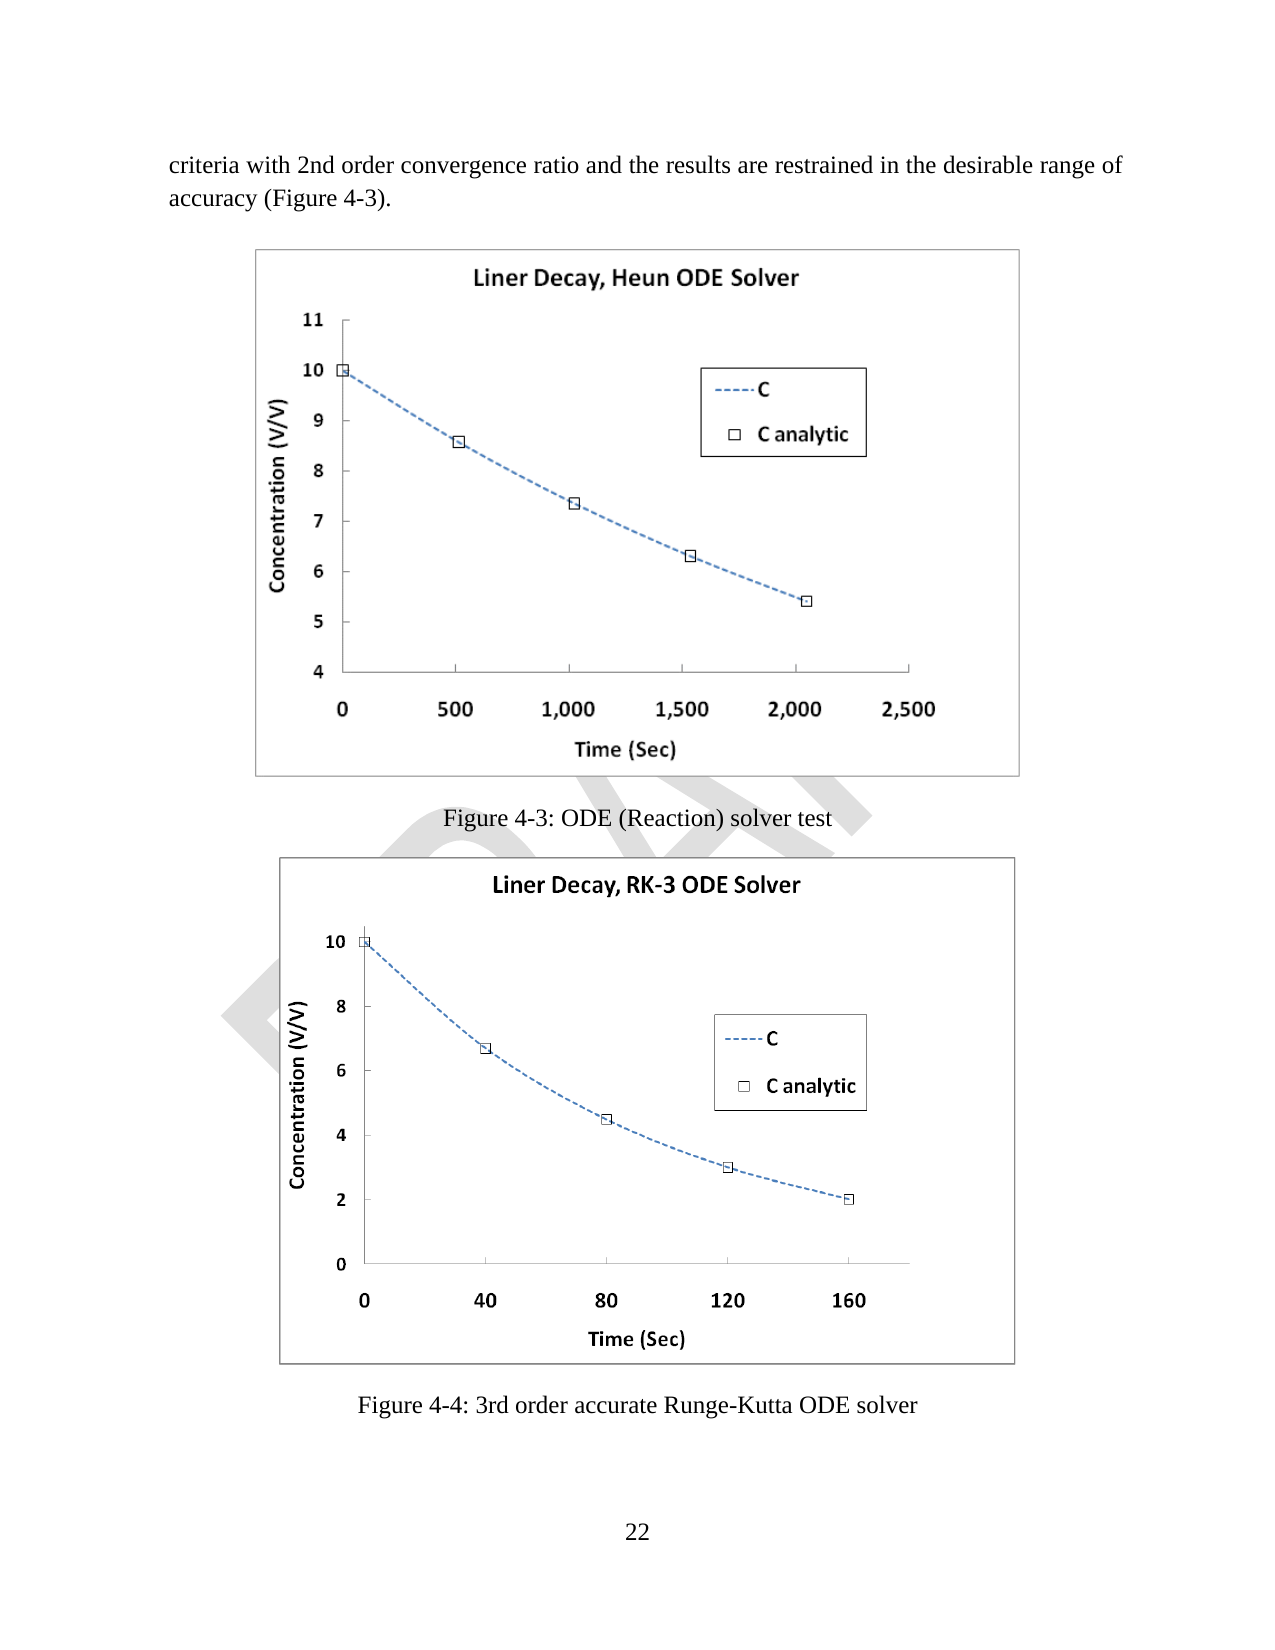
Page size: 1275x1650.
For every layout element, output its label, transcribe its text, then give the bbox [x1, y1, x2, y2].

text Figure 4-3: ODE (Reaction) solver test [150, 803, 1125, 831]
text Figure 4-4: 3rd order accurate Runge-Kutta ODE solver [150, 1390, 1125, 1419]
picture [278, 856, 1016, 1365]
picture [254, 249, 1021, 778]
